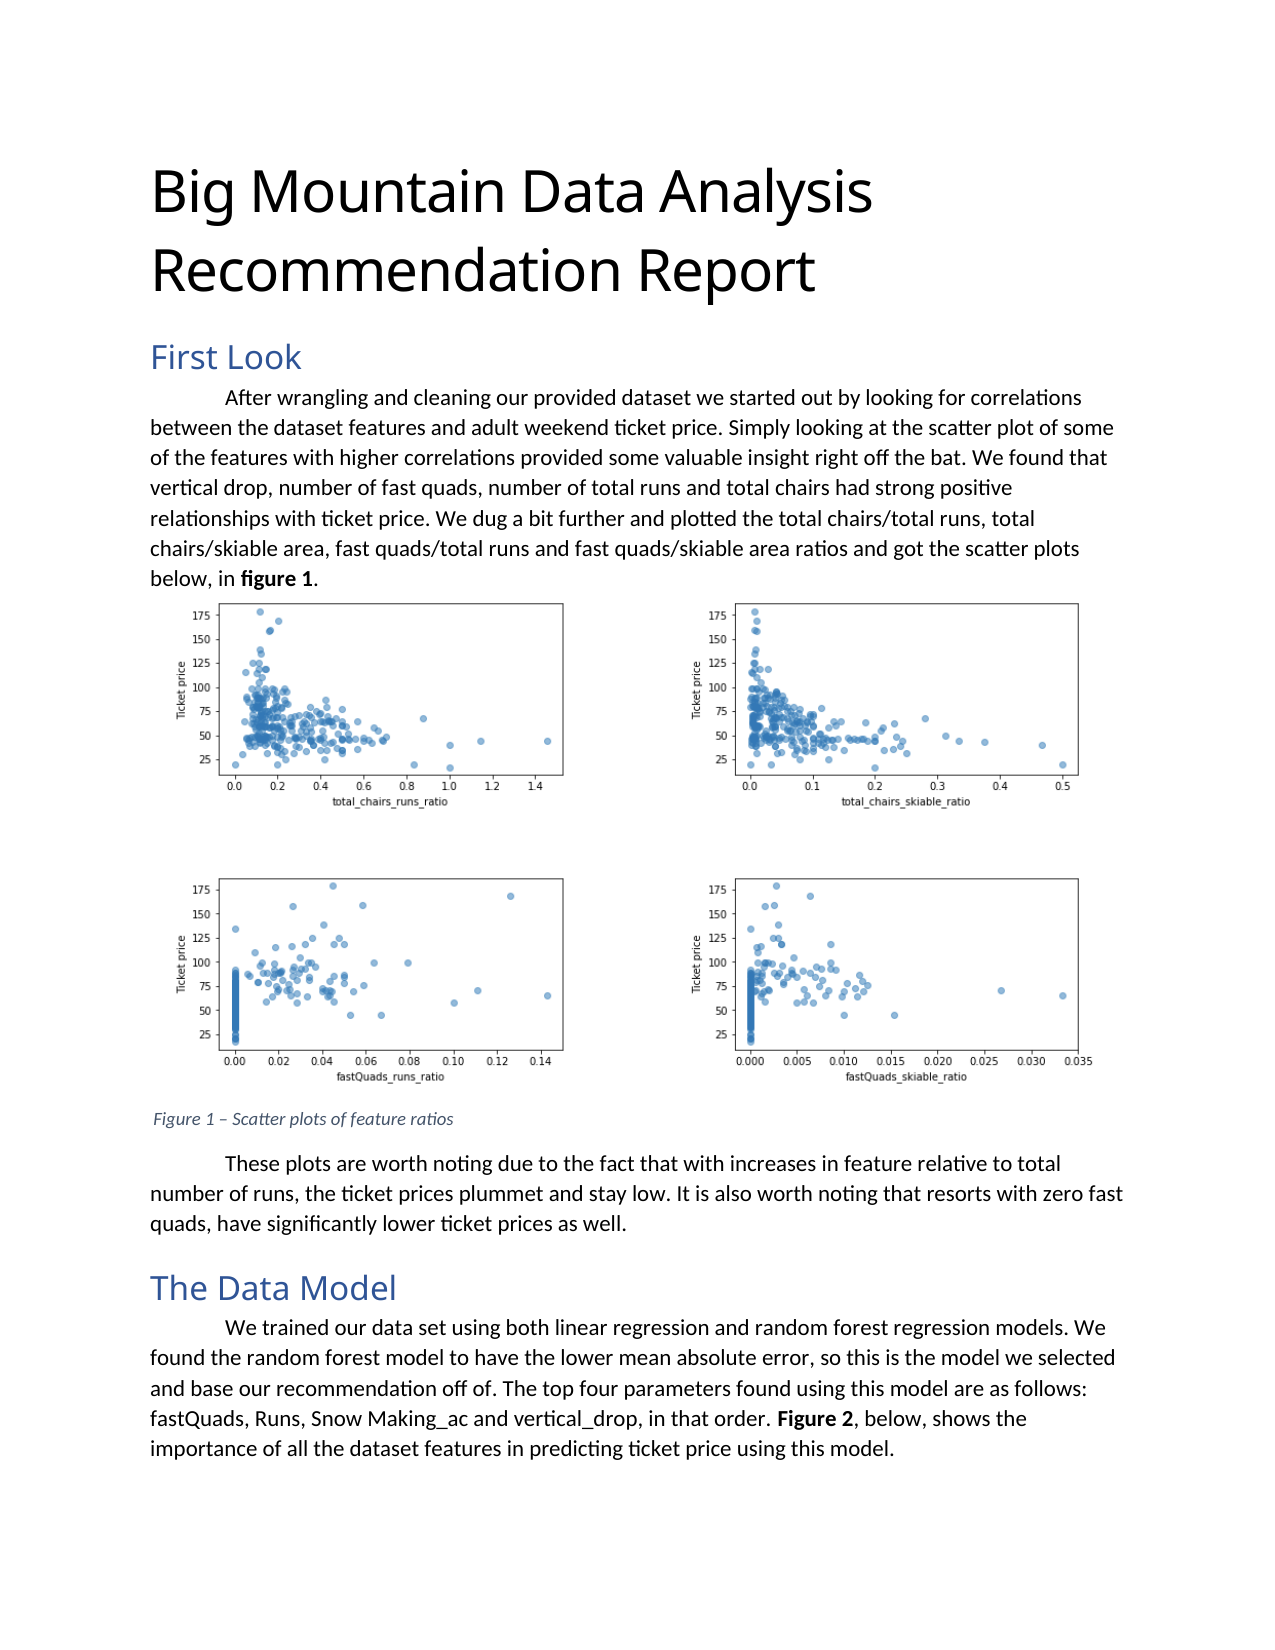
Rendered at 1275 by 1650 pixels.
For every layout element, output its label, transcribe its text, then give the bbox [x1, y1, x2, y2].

subtitle The Data Model [150, 1264, 1125, 1310]
picture [154, 593, 1125, 1098]
text We trained our data set using both linear regression and random forest regression models. We found the random forest model to have the lower mean absolute error, so this is the model we selected and base our recommendation off of. The top four parameters found using this model are as follows: fastQuads, Runs, Snow Making_ac and vertical_drop, in that order. Figure 2, below, shows the importance of all the dataset features in predicting ticket price using this model. [150, 1313, 1125, 1462]
text After wrangling and cleaning our provided dataset we started out by looking for correlations between the dataset features and adult weekend ticket price. Simply looking at the scatter plot of some of the features with higher correlations provided some valuable insight right off the bat. We found that vertical drop, number of fast quads, number of total runs and total chairs had strong positive relationships with ticket price. We dug a bit further and plotted the total chairs/total runs, total chairs/skiable area, fast quads/total runs and fast quads/skiable area ratios and got the scatter plots below, in figure 1. [150, 383, 1125, 592]
title Big Mountain Data Analysis Recommendation Report [150, 150, 1125, 309]
subtitle First Look [150, 334, 1125, 379]
